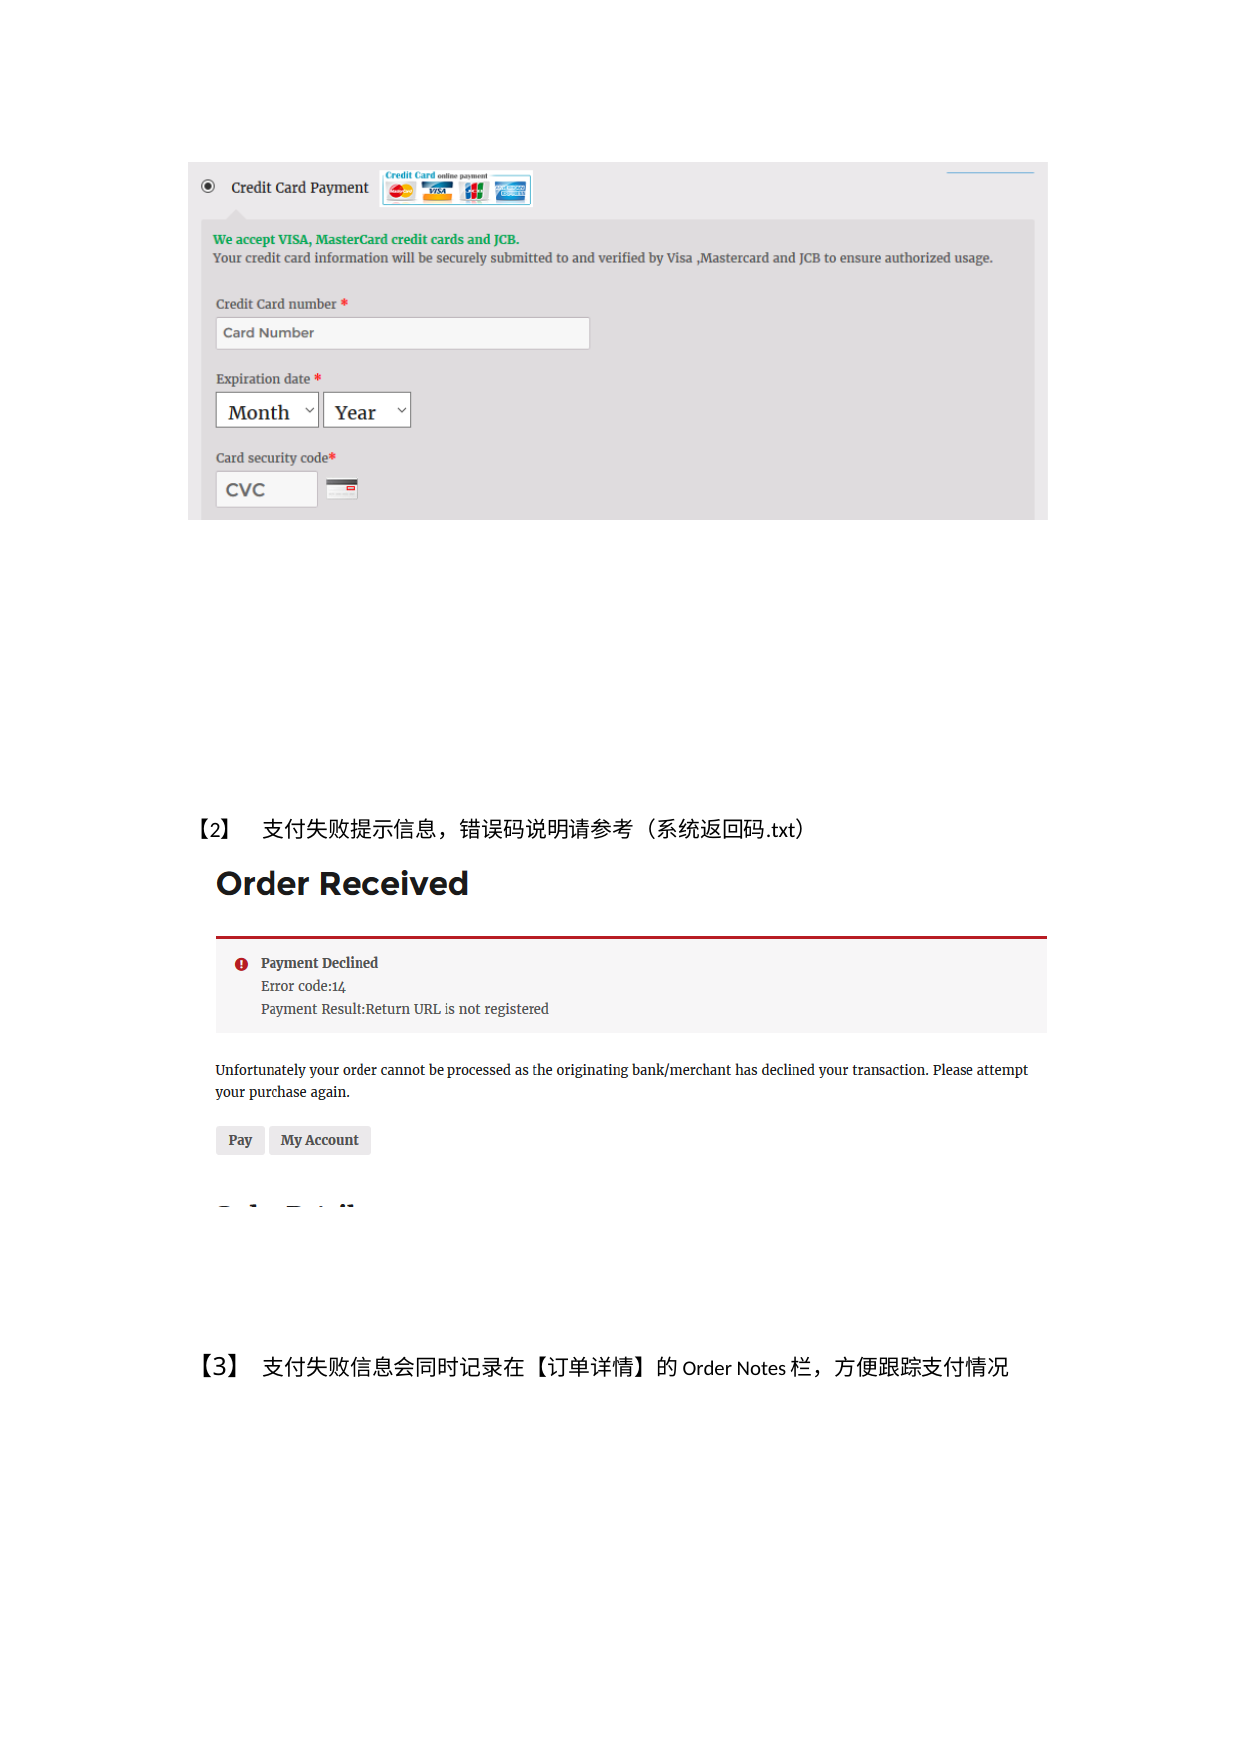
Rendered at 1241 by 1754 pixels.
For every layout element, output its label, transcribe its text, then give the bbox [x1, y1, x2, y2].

picture [187, 844, 1053, 1207]
list 支付失败信息会同时记录在【订单详情】的Order Notes栏，方便跟踪支付情况 [187, 1332, 1053, 1397]
picture [187, 162, 1053, 520]
list 支付失败提示信息，错误码说明请参考（系统返回码.txt） [187, 812, 1053, 844]
